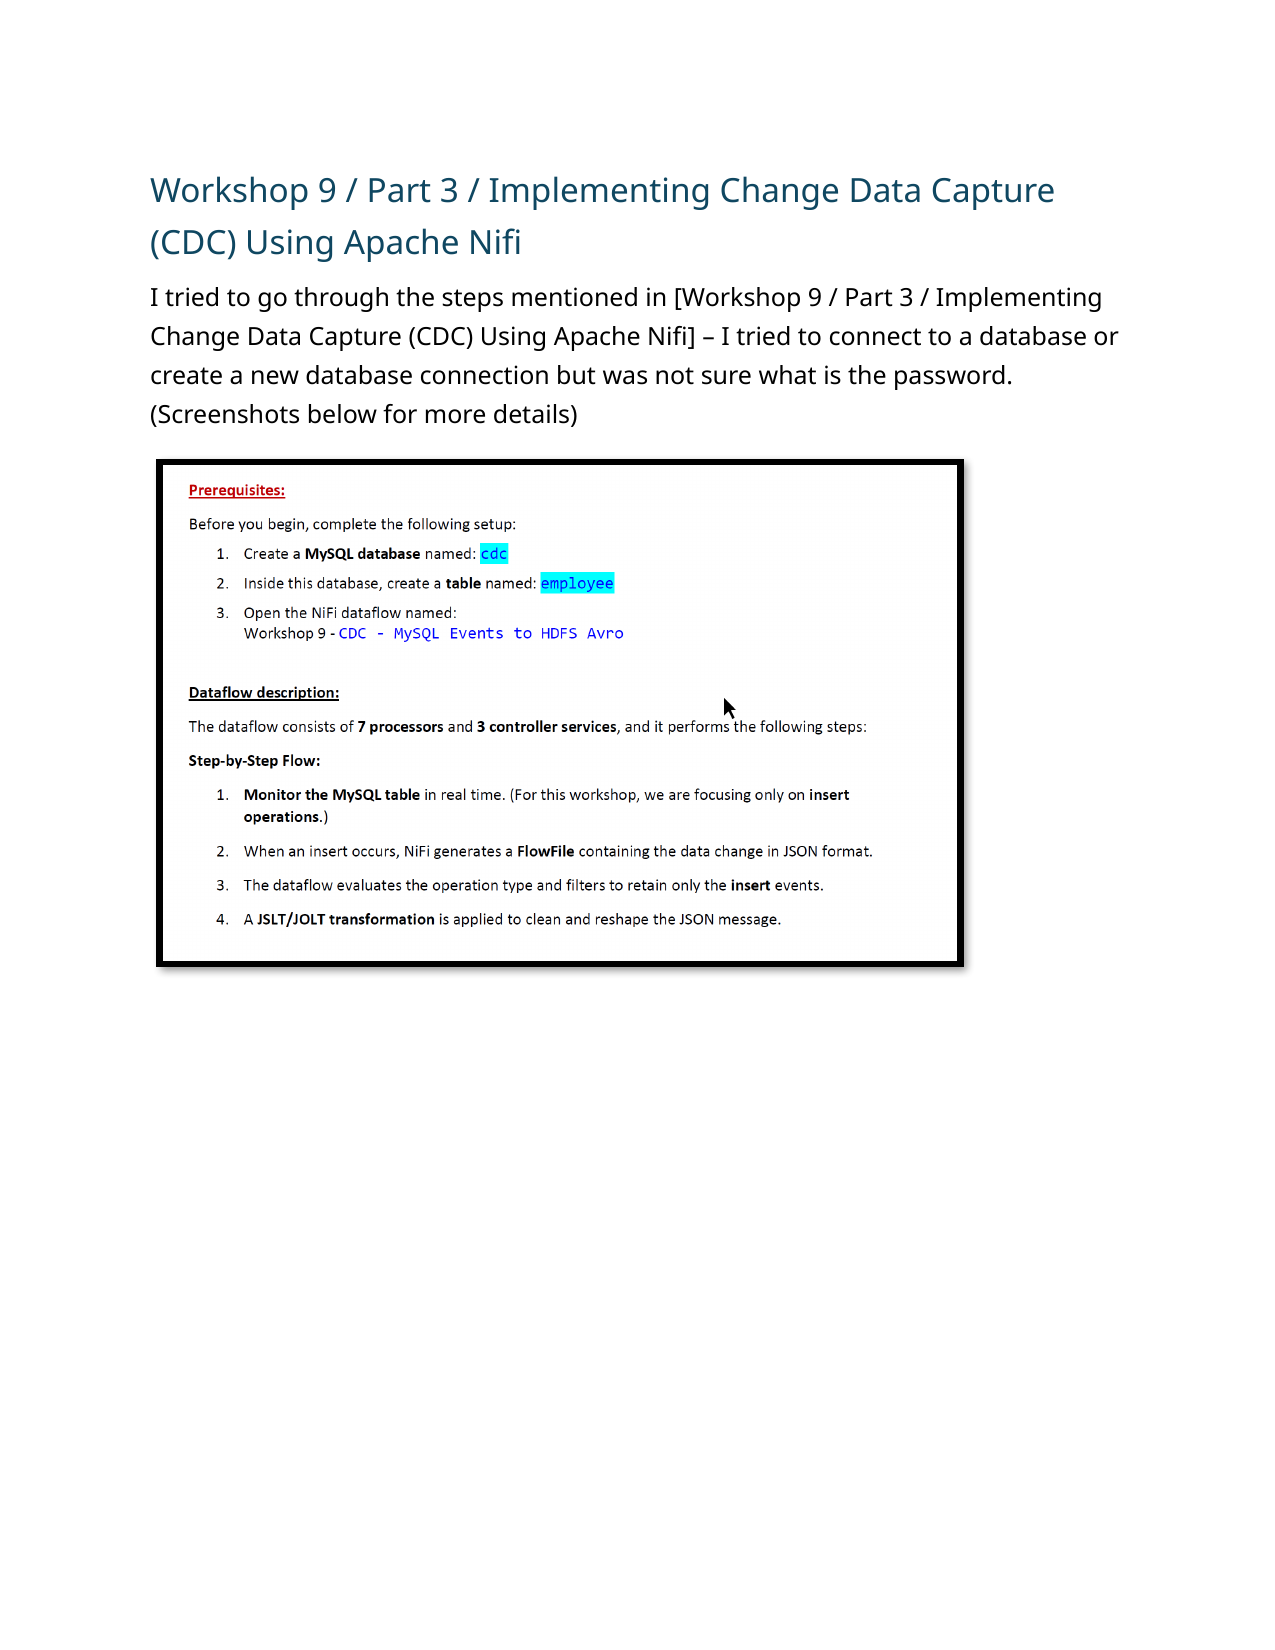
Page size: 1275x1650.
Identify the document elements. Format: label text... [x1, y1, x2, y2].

picture [163, 465, 957, 961]
subtitle Workshop 9 / Part 3 / Implementing Change Data Capture (CDC) Using Apache Nifi [150, 167, 1125, 264]
text I tried to go through the steps mentioned in [Workshop 9 / Part 3 / Implementing Change Data Capture (CDC) Using Apache Nifi] – I tried to connect to a database or create a new database connection but was not sure what is the password. (Screenshots below for more details) [150, 279, 1125, 431]
